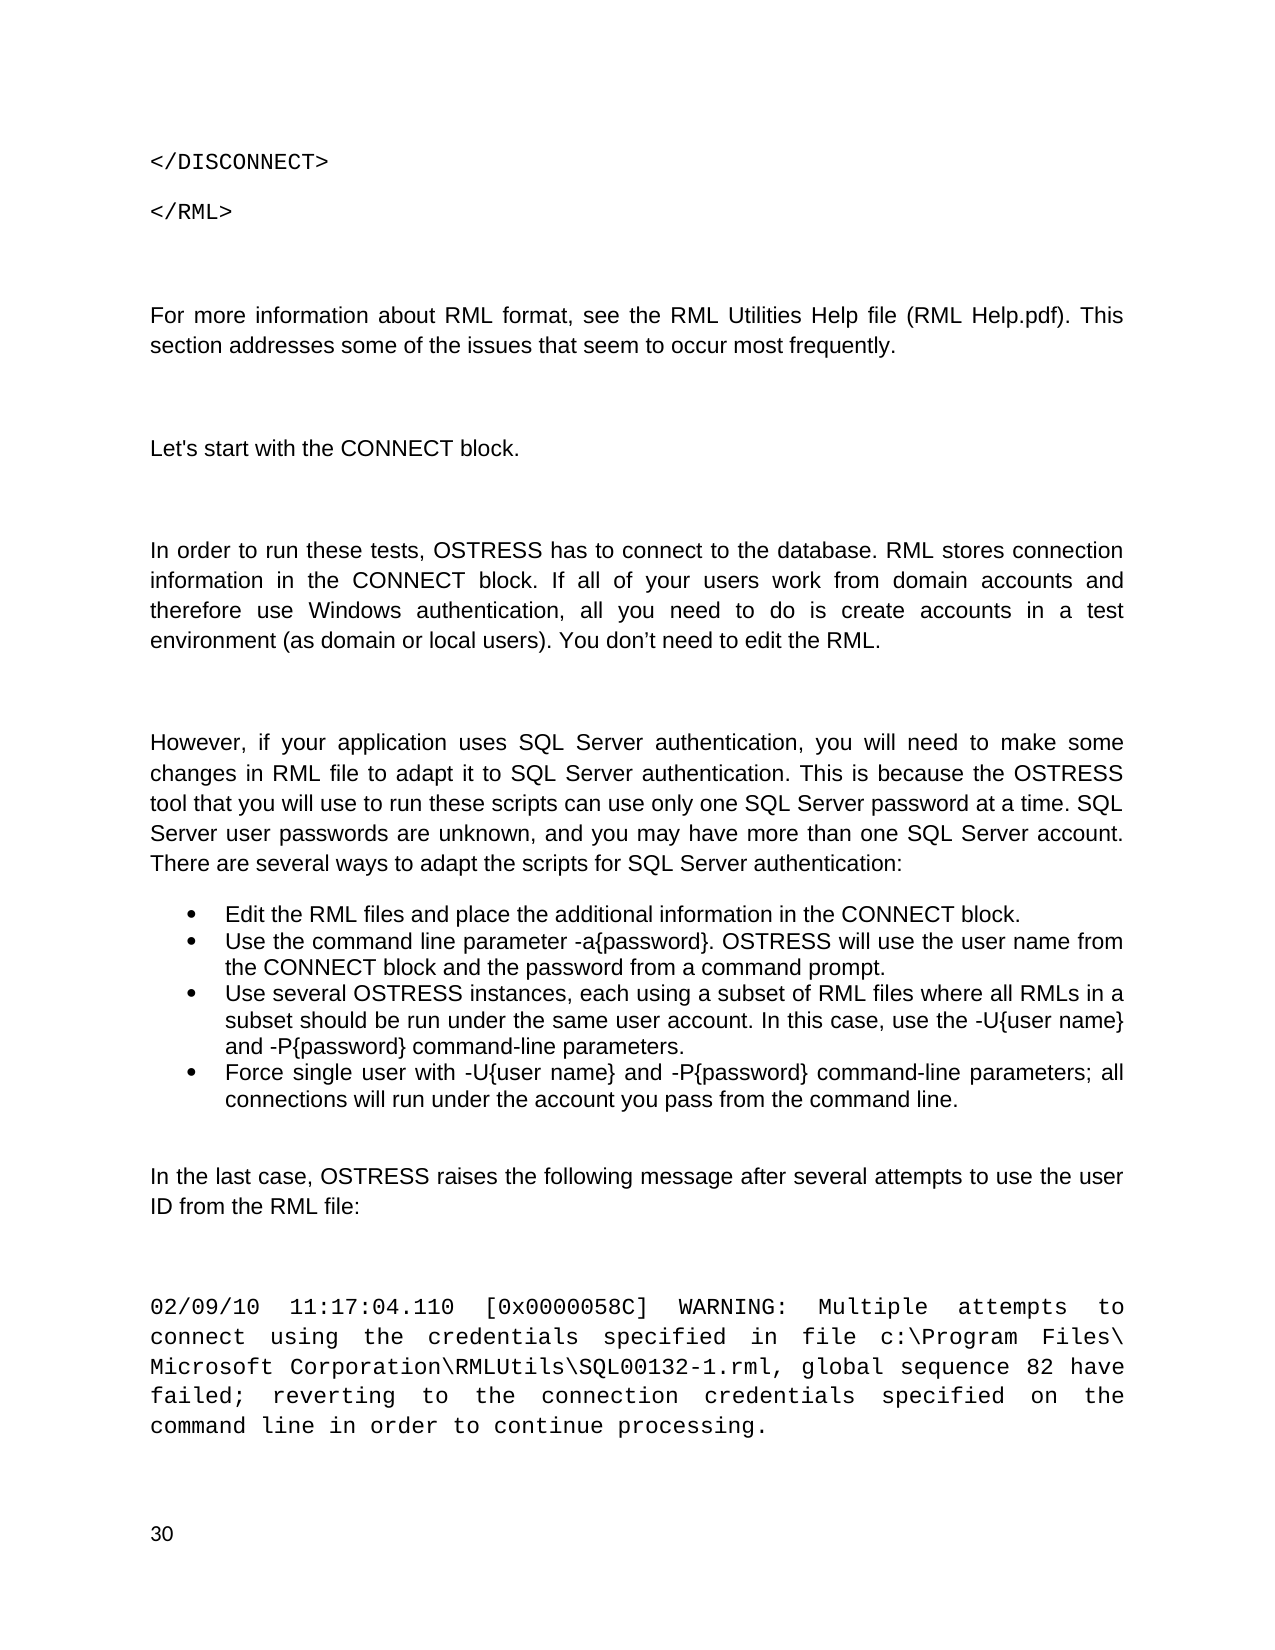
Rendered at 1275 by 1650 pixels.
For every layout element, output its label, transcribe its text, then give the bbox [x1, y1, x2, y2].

list Use several OSTRESS instances, each using a subset of RML files where all RMLs in a subset should be run under the same user account. In this case, use the -U{user name} and -P{password} command-line parameters. [187, 980, 1125, 1059]
text In order to run these tests, OSTRESS has to connect to the database. RML stores connection information in the CONNECT block. If all of your users work from domain accounts and therefore use Windows authentication, all you need to do is create accounts in a test environment (as domain or local users). You don’t need to edit the RML. [150, 537, 1125, 654]
text </RML> [150, 201, 1125, 227]
text </DISCONNECT> [150, 150, 1125, 176]
text Let's start with the CONNECT block. [150, 434, 1125, 461]
text 02/09/10 11:17:04.110 [0x0000058C] WARNING: Multiple attempts to connect using the credentials specified in file c:\Program Files\Microsoft Corporation\RMLUtils\SQL00132-1.rml, global sequence 82 have failed; reverting to the connection credentials specified on the command line in order to continue processing. [150, 1295, 1125, 1441]
text For more information about RML format, see the RML Utilities Help file (RML Help.pdf). This section addresses some of the issues that seem to occur most frequently. [150, 302, 1125, 359]
list Edit the RML files and place the additional information in the CONNECT block. [187, 901, 1125, 928]
text In the last case, OSTRESS raises the following message after several attempts to use the user ID from the RML file: [150, 1163, 1125, 1220]
list Force single user with -U{user name} and -P{password} command-line parameters; all connections will run under the account you pass from the command line. [187, 1059, 1125, 1112]
text However, if your application uses SQL Server authentication, you will need to make some changes in RML file to adapt it to SQL Server authentication. This is because the OSTRESS tool that you will use to run these scripts can use only one SQL Server password at a time. SQL Server user passwords are unknown, and you may have more than one SQL Server account. There are several ways to adapt the scripts for SQL Server authentication: [150, 729, 1125, 877]
list Use the command line parameter -a{password}. OSTRESS will use the user name from the CONNECT block and the password from a command prompt. [187, 928, 1125, 980]
